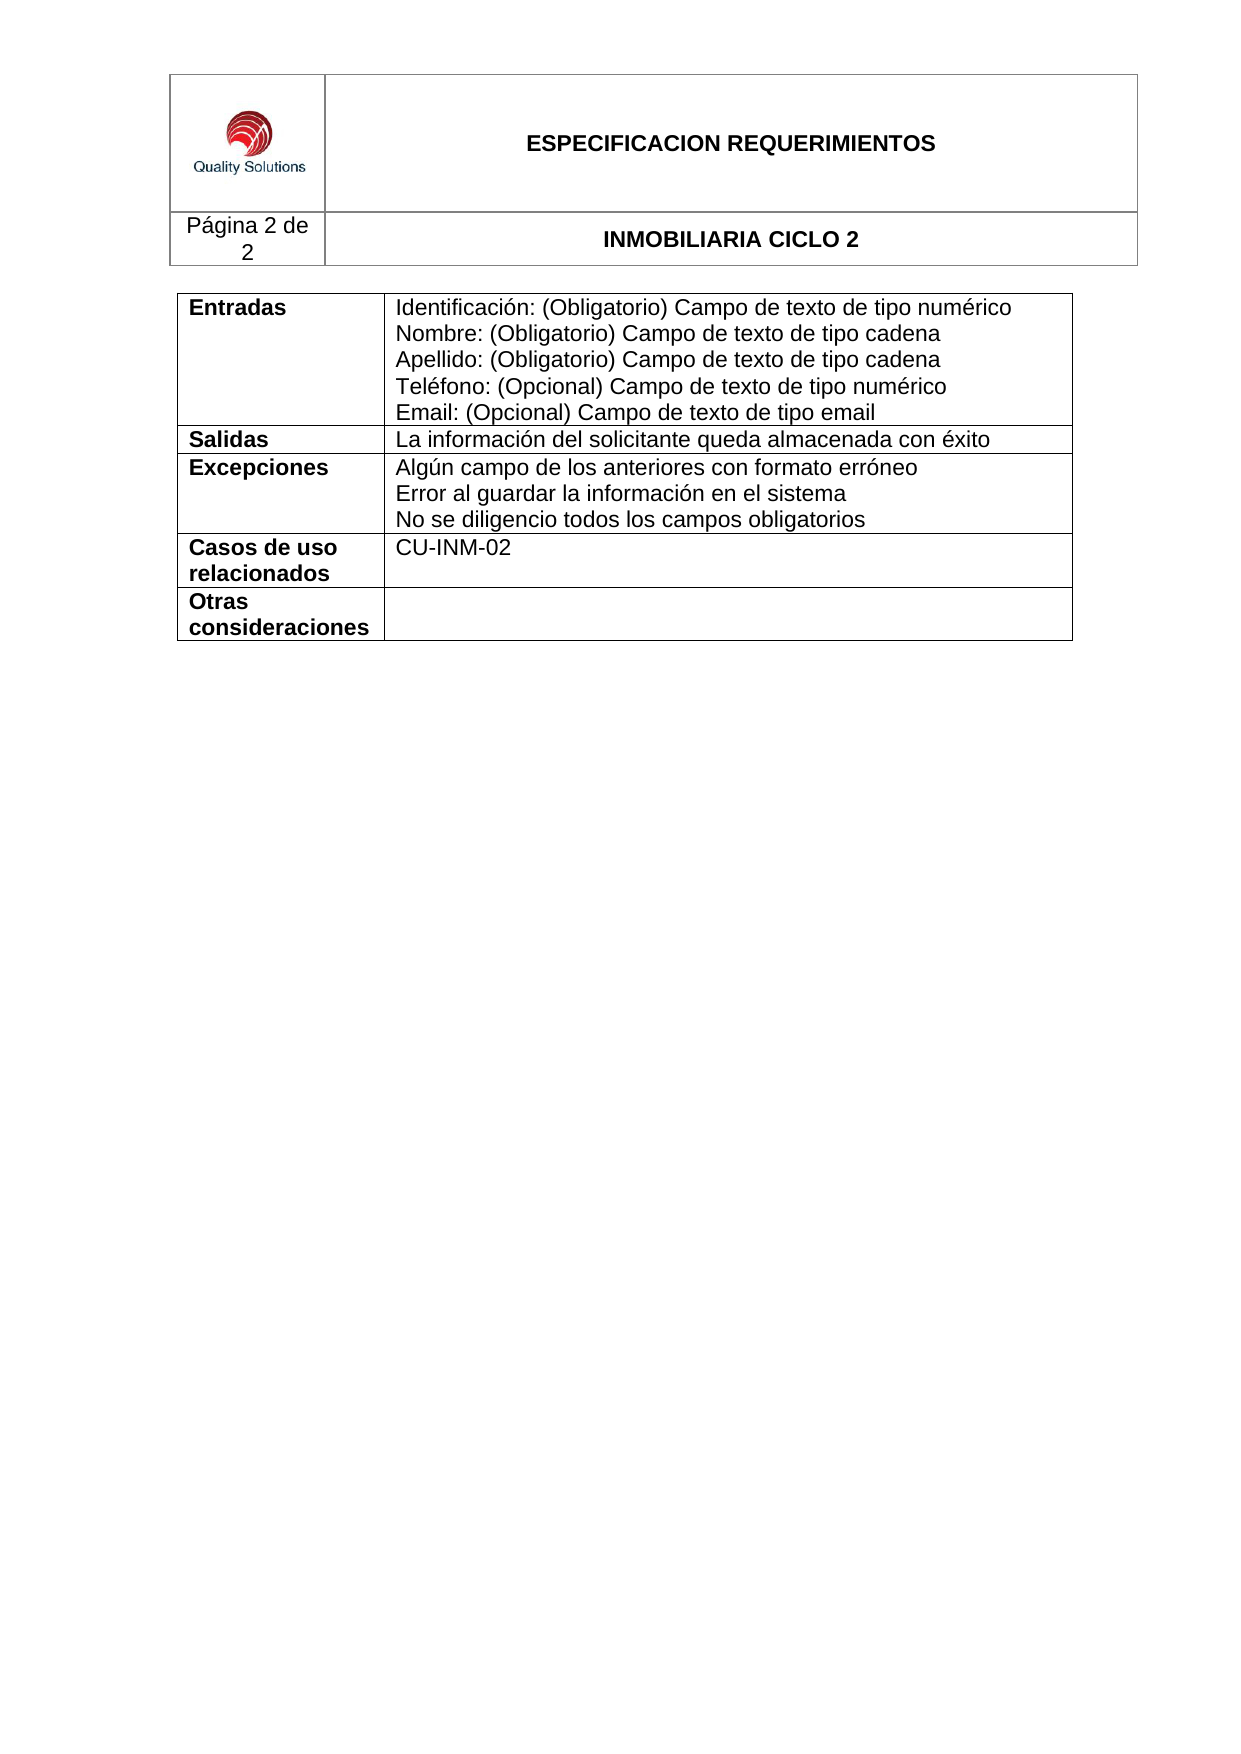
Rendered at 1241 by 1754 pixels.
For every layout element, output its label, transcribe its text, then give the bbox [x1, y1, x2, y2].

table_cell Algún campo de los anteriores con formato erróneo Error al guardar la información en el sistema No se diligencio todos los campos obligatorios [385, 454, 1072, 533]
table_cell Entradas [178, 294, 384, 425]
table_cell [385, 588, 1072, 640]
table_cell La información del solicitante queda almacenada con éxito [385, 426, 1072, 453]
table_cell Identificación: (Obligatorio) Campo de texto de tipo numérico Nombre: (Obligatorio) Campo de texto de tipo cadena Apellido: (Obligatorio) Campo de texto de tipo cadena Teléfono: (Opcional) Campo de texto de tipo numérico Email: (Opcional) Campo de texto de tipo email [385, 294, 1072, 425]
table_cell Salidas [178, 426, 384, 453]
table_cell Casos de uso relacionados [178, 534, 384, 587]
table_cell Otras consideraciones [178, 588, 384, 640]
table_cell Excepciones [178, 454, 384, 533]
table_cell CU-INM-02 [385, 534, 1072, 587]
picture [177, 89, 318, 197]
